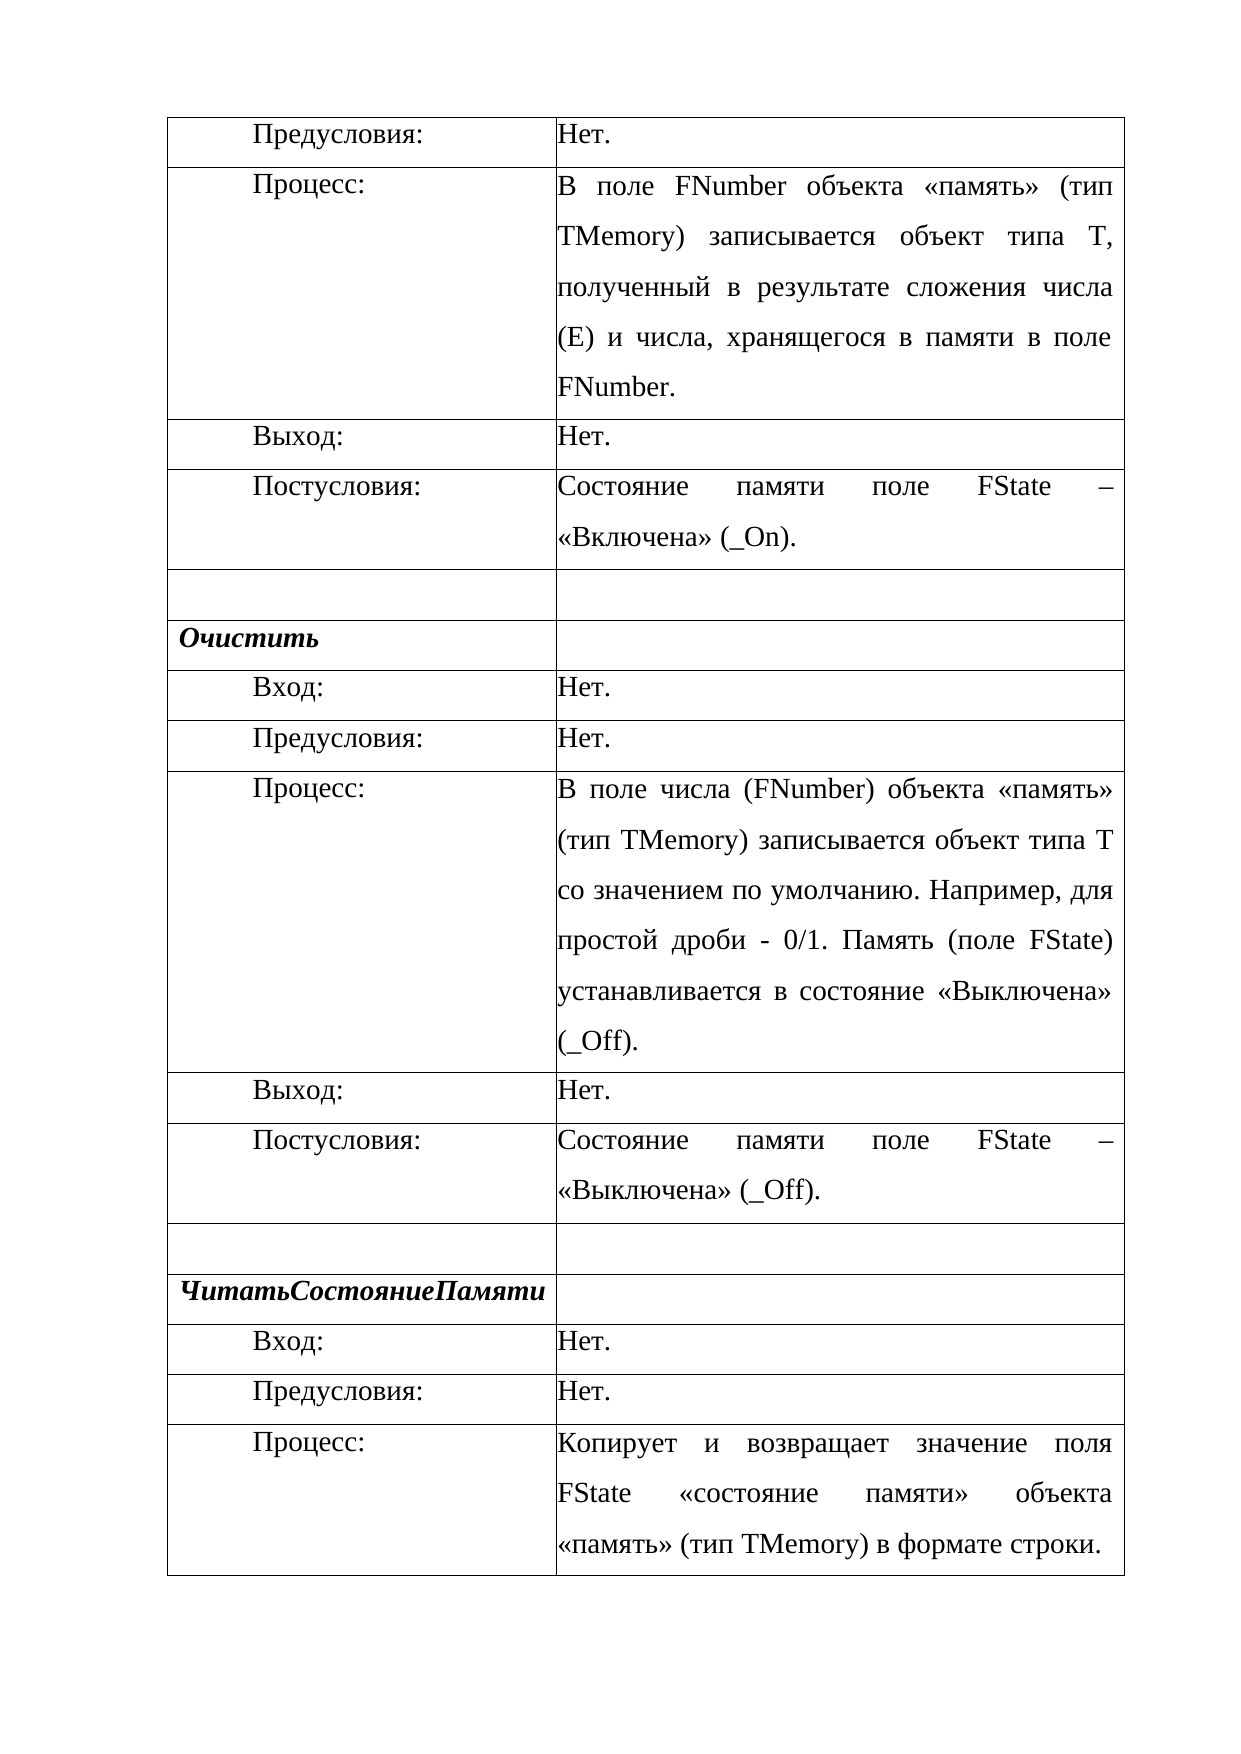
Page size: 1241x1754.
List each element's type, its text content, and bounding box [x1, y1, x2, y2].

table_cell Нет. [557, 1325, 1124, 1374]
table_cell Вход: [168, 1325, 556, 1374]
table_cell В поле FNumber объекта «память» (тип TMemory) записывается объект типа T, полученный в результате сложения числа (Е) и числа, хранящегося в памяти в поле FNumber. [557, 168, 1124, 418]
table_cell ЧитатьСостояниеПамяти [168, 1275, 556, 1324]
table_header Нет. [557, 118, 1124, 167]
table_cell Нет. [557, 420, 1124, 469]
table_cell [557, 1224, 1124, 1273]
table_cell В поле числа (FNumber) объекта «память» (тип TMemory) записывается объект типа T со значением по умолчанию. Например, для простой дроби - 0/1. Память (поле FState) устанавливается в состояние «Выключена» (_Off). [557, 772, 1124, 1072]
table_cell Нет. [557, 1375, 1124, 1424]
table_cell Процесс: [168, 772, 556, 1072]
table_cell [557, 621, 1124, 670]
table_cell Очистить [168, 621, 556, 670]
table_cell [168, 570, 556, 620]
table_cell Состояние памяти поле FState – «Выключена» (_Off). [557, 1124, 1124, 1223]
table_cell Нет. [557, 1073, 1124, 1123]
table_cell [557, 1275, 1124, 1324]
table_cell [557, 570, 1124, 620]
table_cell Нет. [557, 721, 1124, 771]
table_cell [168, 1224, 556, 1273]
table_cell Нет. [557, 671, 1124, 720]
table_cell Выход: [168, 1073, 556, 1123]
table_cell Предусловия: [168, 721, 556, 771]
table_cell Постусловия: [168, 470, 556, 569]
table_cell Процесс: [168, 168, 556, 418]
table_cell Предусловия: [168, 1375, 556, 1424]
table_cell Выход: [168, 420, 556, 469]
table_cell Состояние памяти поле FState – «Включена» (_On). [557, 470, 1124, 569]
table_cell Постусловия: [168, 1124, 556, 1223]
table_header Предусловия: [168, 118, 556, 167]
table_cell Копирует и возвращает значение поля FState «состояние памяти» объекта «память» (тип TMemory) в формате строки. [557, 1425, 1124, 1575]
table_cell Процесс: [168, 1425, 556, 1575]
table_cell Вход: [168, 671, 556, 720]
